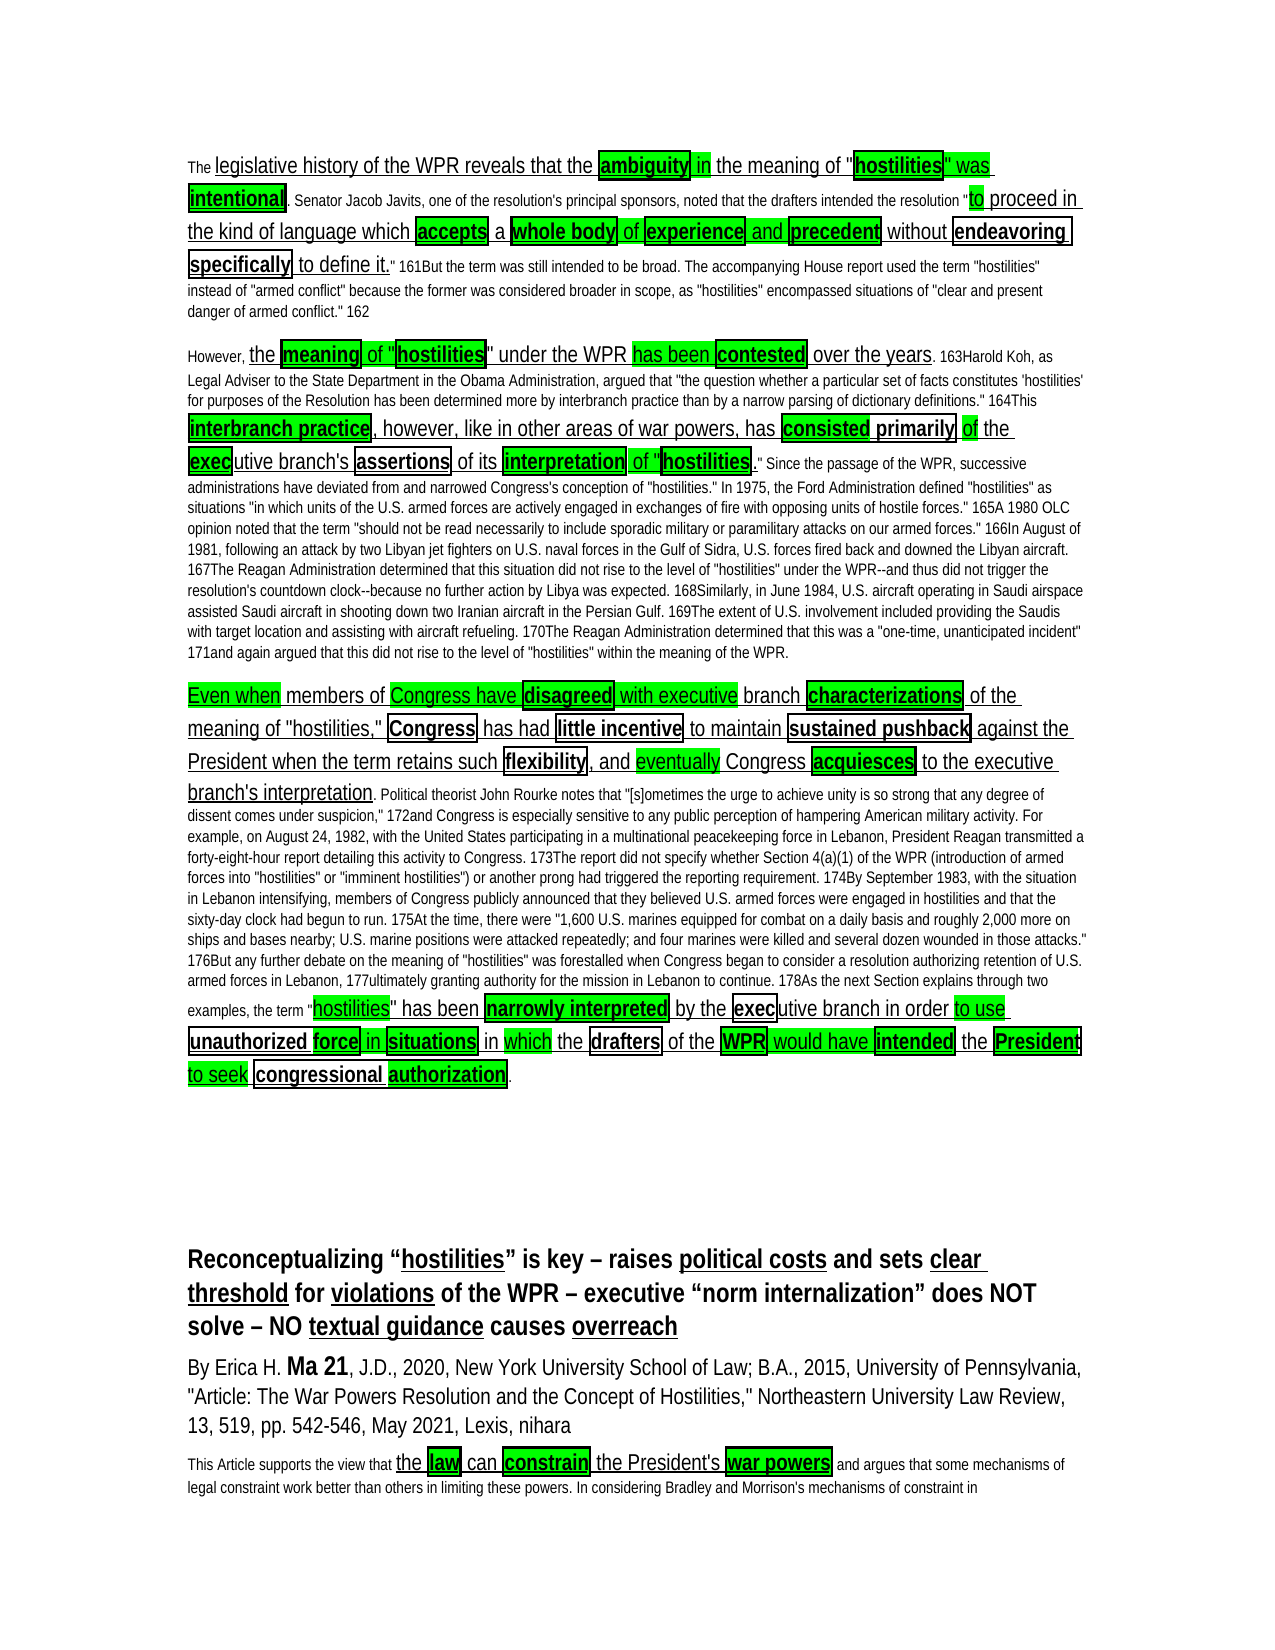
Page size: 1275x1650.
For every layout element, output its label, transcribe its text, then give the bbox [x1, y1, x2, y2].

text Even when members of Congress have disagreed with executive branch characterizations of the meaning of "hostilities," Congress has had little incentive to maintain sustained pushback against the President when the term retains such flexibility, and eventually Congress acquiesces to the executive branch's interpretation. Political theorist John Rourke notes that "[s]ometimes the urge to achieve unity is so strong that any degree of dissent comes under suspicion," 172and Congress is especially sensitive to any public perception of hampering American military activity. For example, on August 24, 1982, with the United States participating in a multinational peacekeeping force in Lebanon, President Reagan transmitted a forty-eight-hour report detailing this activity to Congress. 173The report did not specify whether Section 4(a)(1) of the WPR (introduction of armed forces into "hostilities" or "imminent hostilities") or another prong had triggered the reporting requirement. 174By September 1983, with the situation in Lebanon intensifying, members of Congress publicly announced that they believed U.S. armed forces were engaged in hostilities and that the sixty-day clock had begun to run. 175At the time, there were "1,600 U.S. marines equipped for combat on a daily basis and roughly 2,000 more on ships and bases nearby; U.S. marine positions were attacked repeatedly; and four marines were killed and several dozen wounded in those attacks." 176But any further debate on the meaning of "hostilities" was forestalled when Congress began to consider a resolution authorizing retention of U.S. armed forces in Lebanon, 177ultimately granting authority for the mission in Lebanon to continue. 178As the next Section explains through two examples, the term "hostilities" has been narrowly interpreted by the executive branch in order to use unauthorized force in situations in which the drafters of the WPR would have intended the President to seek congressional authorization. [187, 680, 1087, 1089]
subtitle Reconceptualizing “hostilities” is key – raises political costs and sets clear threshold for violations of the WPR – executive “norm internalization” does NOT solve – NO textual guidance causes overreach [187, 1243, 1087, 1341]
text The legislative history of the WPR reveals that the ambiguity in the meaning of "hostilities" was intentional. Senator Jacob Javits, one of the resolution's principal sponsors, noted that the drafters intended the resolution "to proceed in the kind of language which accepts a whole body of experience and precedent without endeavoring specifically to define it." 161But the term was still intended to be broad. The accompanying House report used the term "hostilities" instead of "armed conflict" because the former was considered broader in scope, as "hostilities" encompassed situations of "clear and present danger of armed conflict." 162 [187, 150, 1087, 321]
text However, the meaning of "hostilities" under the WPR has been contested over the years. 163Harold Koh, as Legal Adviser to the State Department in the Obama Administration, argued that "the question whether a particular set of facts constitutes 'hostilities' for purposes of the Resolution has been determined more by interbranch practice than by a narrow parsing of dictionary definitions." 164This interbranch practice, however, like in other areas of war powers, has consisted primarily of the executive branch's assertions of its interpretation of "hostilities." Since the passage of the WPR, successive administrations have deviated from and narrowed Congress's conception of "hostilities." In 1975, the Ford Administration defined "hostilities" as situations "in which units of the U.S. armed forces are actively engaged in exchanges of fire with opposing units of hostile forces." 165A 1980 OLC opinion noted that the term "should not be read necessarily to include sporadic military or paramilitary attacks on our armed forces." 166In August of 1981, following an attack by two Libyan jet fighters on U.S. naval forces in the Gulf of Sidra, U.S. forces fired back and downed the Libyan aircraft. 167The Reagan Administration determined that this situation did not rise to the level of "hostilities" under the WPR--and thus did not trigger the resolution's countdown clock--because no further action by Libya was expected. 168Similarly, in June 1984, U.S. aircraft operating in Saudi airspace assisted Saudi aircraft in shooting down two Iranian aircraft in the Persian Gulf. 169The extent of U.S. involvement included providing the Saudis with target location and assisting with aircraft refueling. 170The Reagan Administration determined that this was a "one-time, unanticipated incident" 171and again argued that this did not rise to the level of "hostilities" within the meaning of the WPR. [187, 339, 1087, 662]
text By Erica H. Ma 21, J.D., 2020, New York University School of Law; B.A., 2015, University of Pennsylvania, "Article: The War Powers Resolution and the Concept of Hostilities," Northeastern University Law Review, 13, 519, pp. 542-546, May 2021, Lexis, nihara [187, 1350, 1087, 1438]
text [187, 1446, 1087, 1497]
